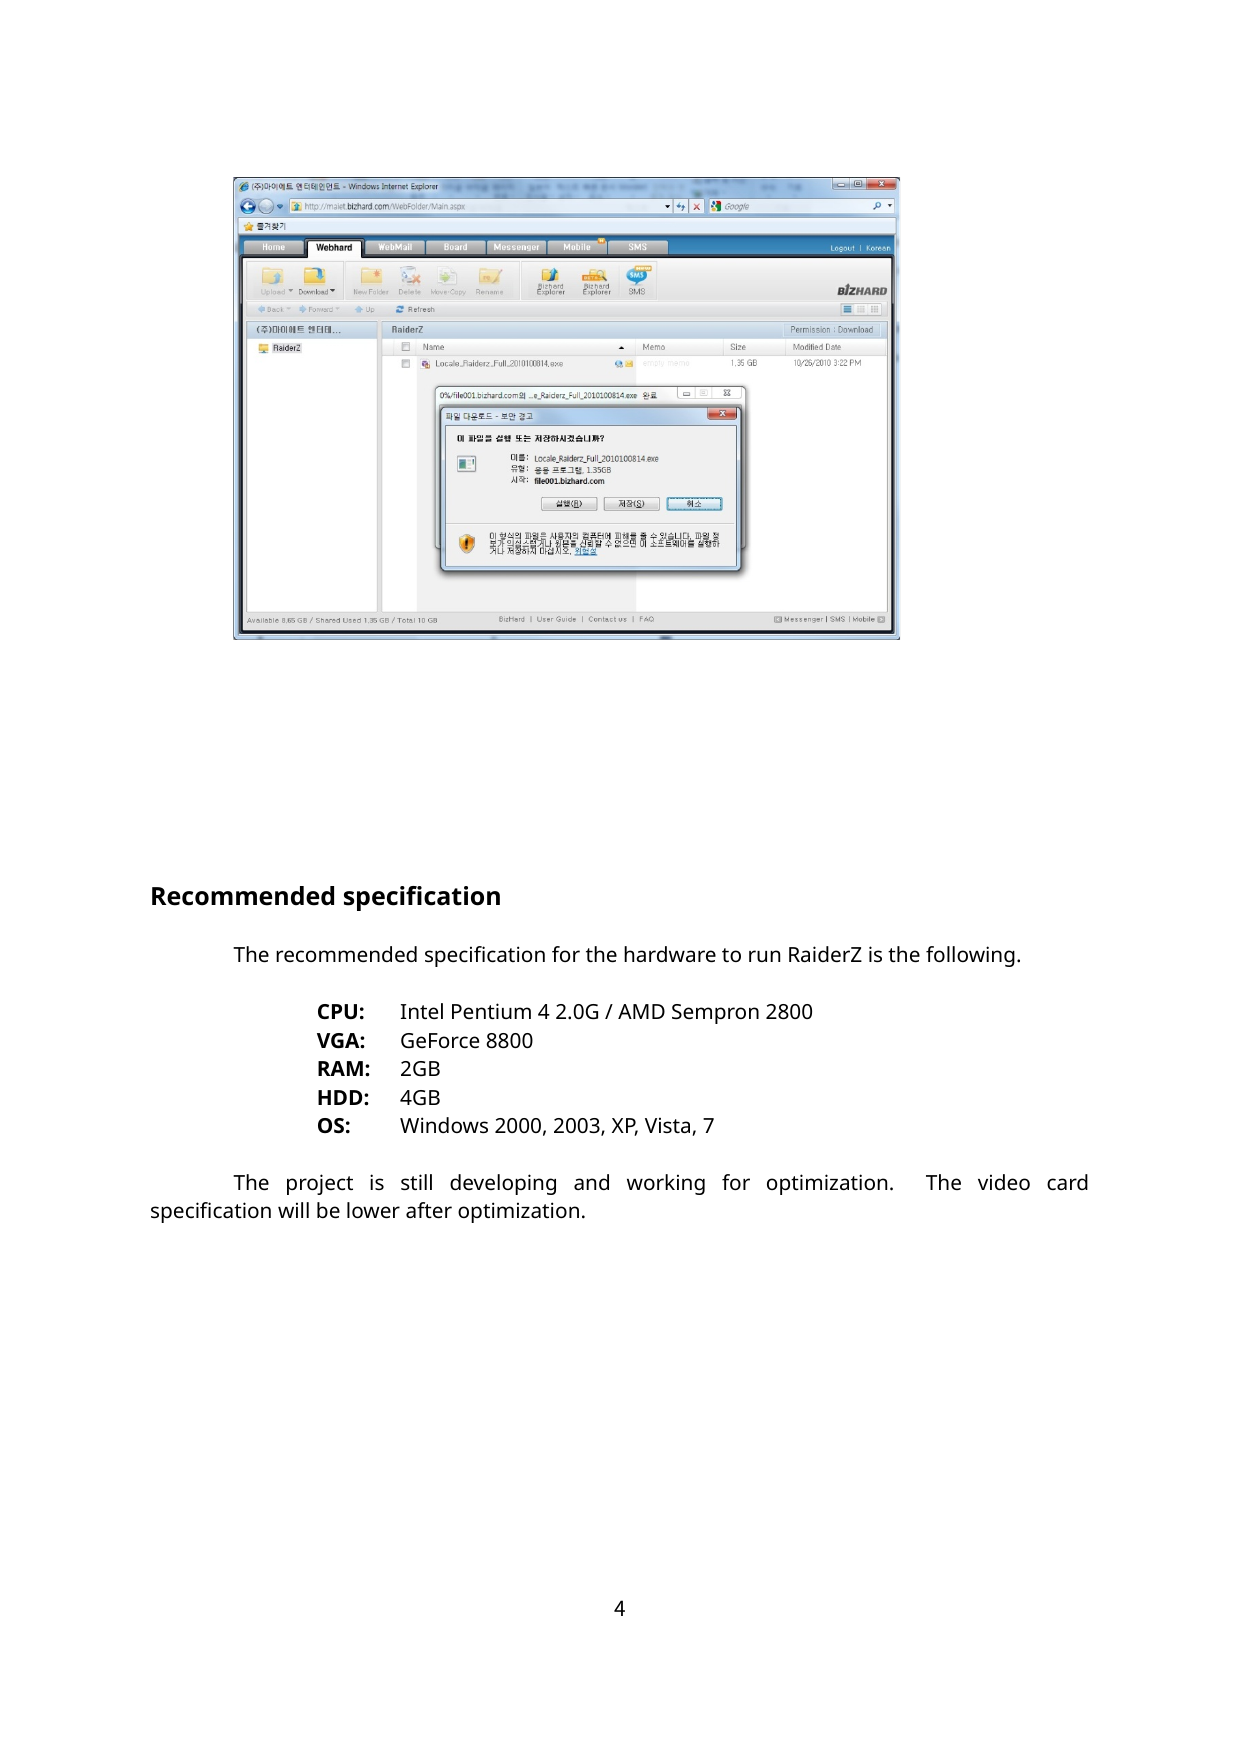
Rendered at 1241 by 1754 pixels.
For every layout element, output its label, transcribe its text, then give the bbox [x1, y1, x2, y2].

text VGA: GeForce 8800 [233, 1026, 1090, 1054]
text RAM: 2GB [233, 1054, 1090, 1083]
text CPU: Intel Pentium 4 2.0G / AMD Sempron 2800 [233, 997, 1090, 1026]
text OS: Windows 2000, 2003, XP, Vista, 7 [233, 1111, 1090, 1140]
picture [233, 177, 901, 640]
text Recommended specification [150, 878, 1090, 912]
text HDD: 4GB [233, 1083, 1090, 1111]
text The project is still developing and working for optimization. The video card specification will be lower after optimization. [150, 1168, 1090, 1225]
text The recommended specification for the hardware to run RaiderZ is the following. [150, 941, 1090, 969]
